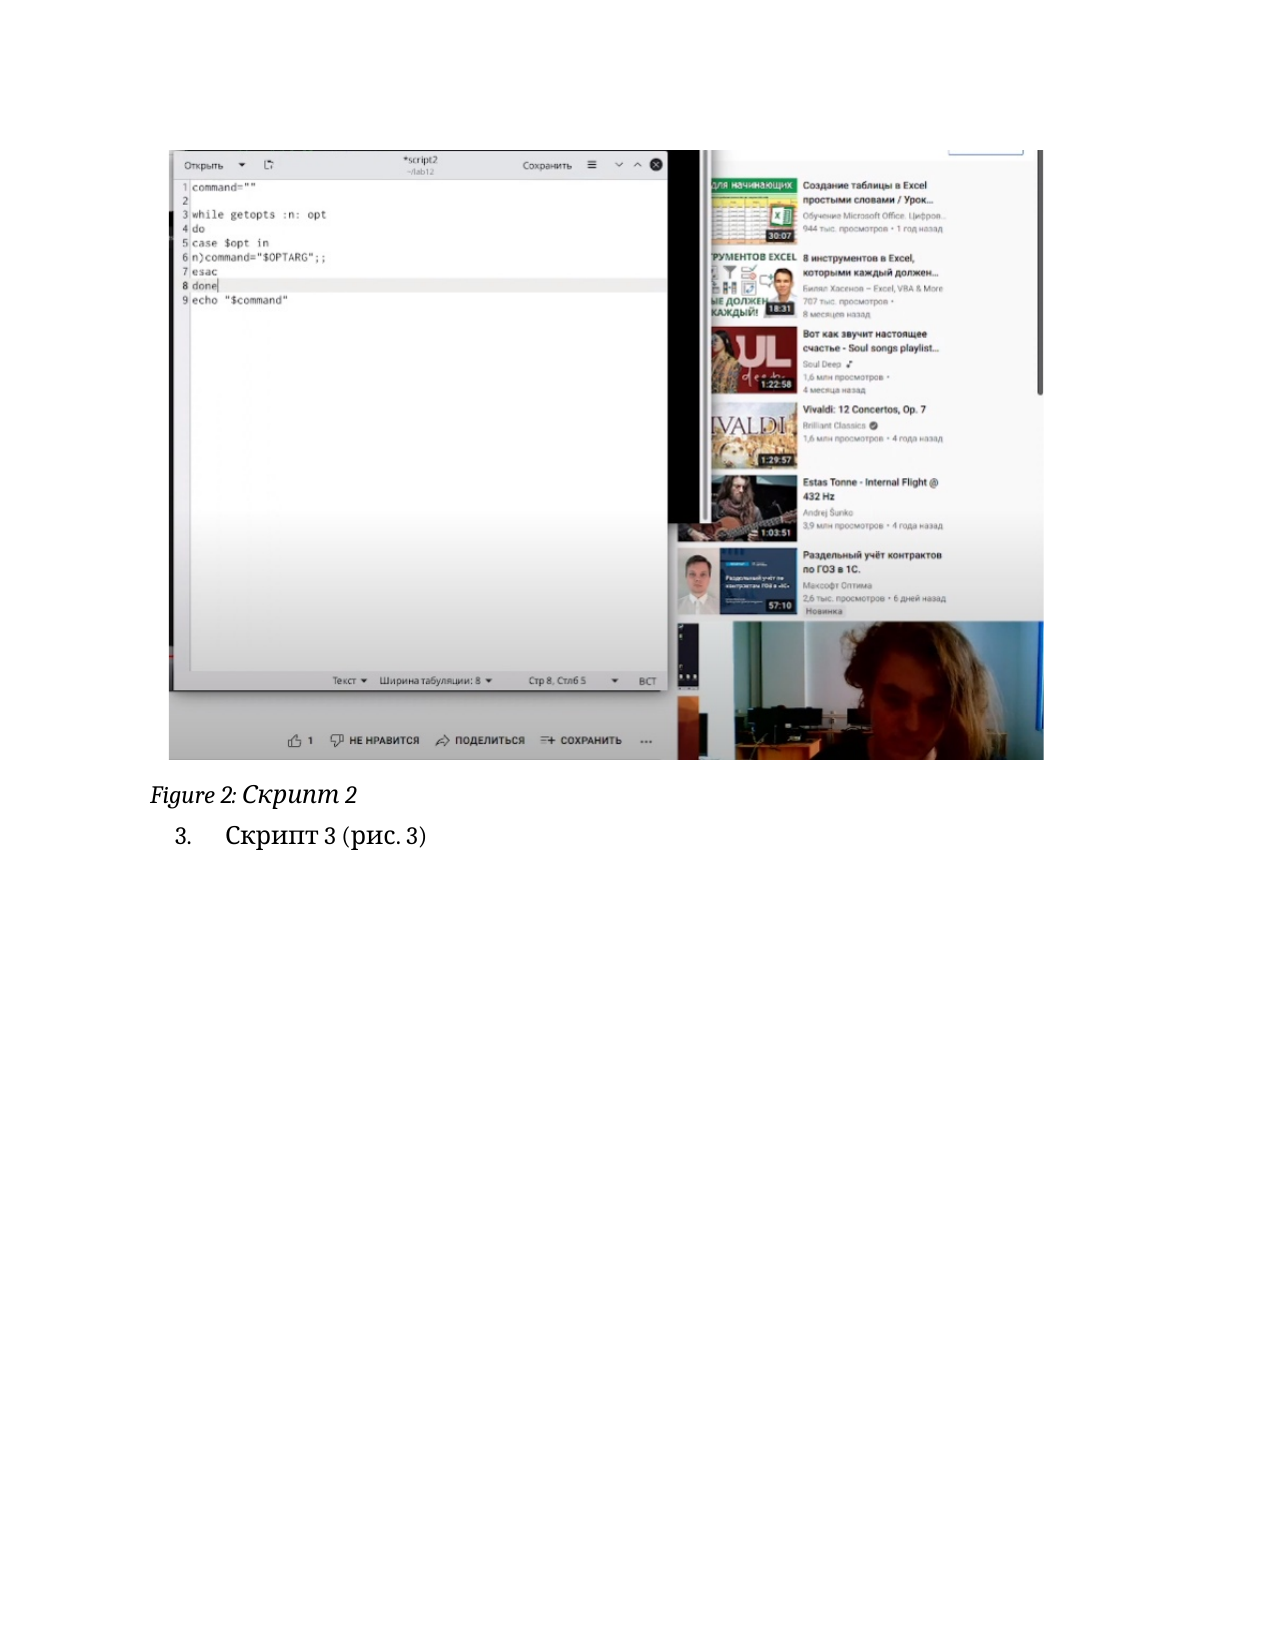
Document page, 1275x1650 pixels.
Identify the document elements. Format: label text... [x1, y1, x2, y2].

picture [168, 150, 1044, 760]
list Скрипт 3 (рис. 3) [175, 822, 1125, 851]
text Figure 2: Скрипт 2 [150, 781, 1125, 809]
